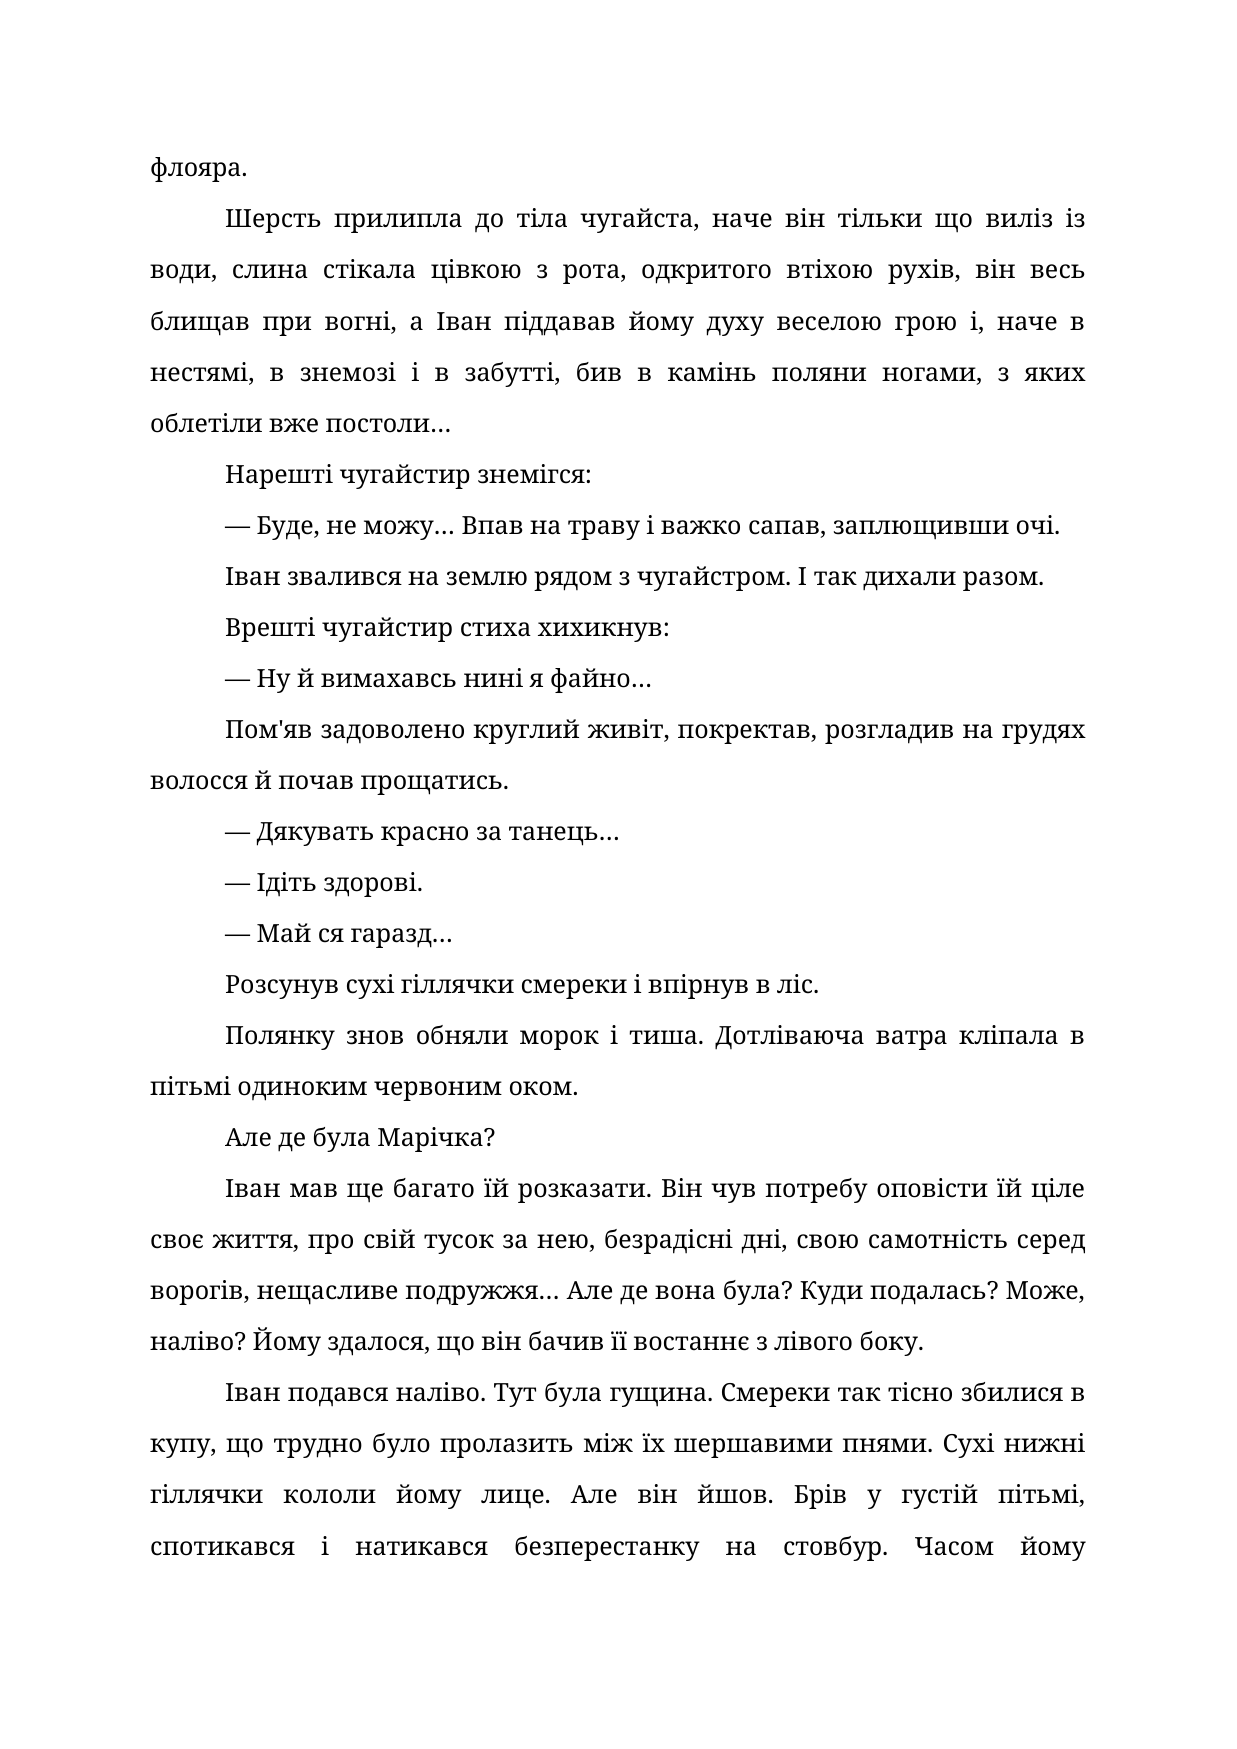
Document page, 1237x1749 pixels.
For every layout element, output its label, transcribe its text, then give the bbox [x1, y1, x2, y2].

text Пом'яв задоволено круглий живіт, покректав, розгладив на грудях волосся й почав прощатись. [150, 711, 1086, 797]
text Розсунув сухі гіллячки смереки і впірнув в ліс. [150, 967, 1086, 1001]
text Нарешті чугайстир знемігся: [150, 456, 1086, 490]
text — Май ся гаразд… [150, 916, 1086, 950]
text Шерсть прилипла до тіла чугайста, наче він тільки що виліз із води, слина стікала цівкою з рота, одкритого втіхою рухів, він весь блищав при вогні, а Іван піддавав йому духу веселою грою і, наче в нестямі, в знемозі і в забутті, бив в камінь поляни ногами, з яких облетіли вже постоли… [150, 201, 1086, 439]
text Врешті чугайстир стиха хихикнув: [150, 609, 1086, 643]
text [150, 1375, 1086, 1562]
text — Буде, не можу… Впав на траву і важко сапав, заплющивши очі. [150, 507, 1086, 541]
text — Дякувать красно за танець… [150, 813, 1086, 848]
text Але де була Марічка? [150, 1120, 1086, 1154]
text Полянку знов обняли морок і тиша. Дотліваюча ватра кліпала в пітьмі одиноким червоним оком. [150, 1018, 1086, 1103]
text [150, 150, 1086, 184]
text — Ну й вимахавсь нині я файно… [150, 660, 1086, 694]
text Іван мав ще багато їй розказати. Він чув потребу оповісти їй ціле своє життя, про свій тусок за нею, безрадісні дні, свою самотність серед ворогів, нещасливе подружжя… Але де вона була? Куди подалась? Може, наліво? Йому здалося, що він бачив її востаннє з лівого боку. [150, 1171, 1086, 1358]
text — Ідіть здорові. [150, 864, 1086, 899]
text Іван звалився на землю рядом з чугайстром. І так дихали разом. [150, 558, 1086, 592]
